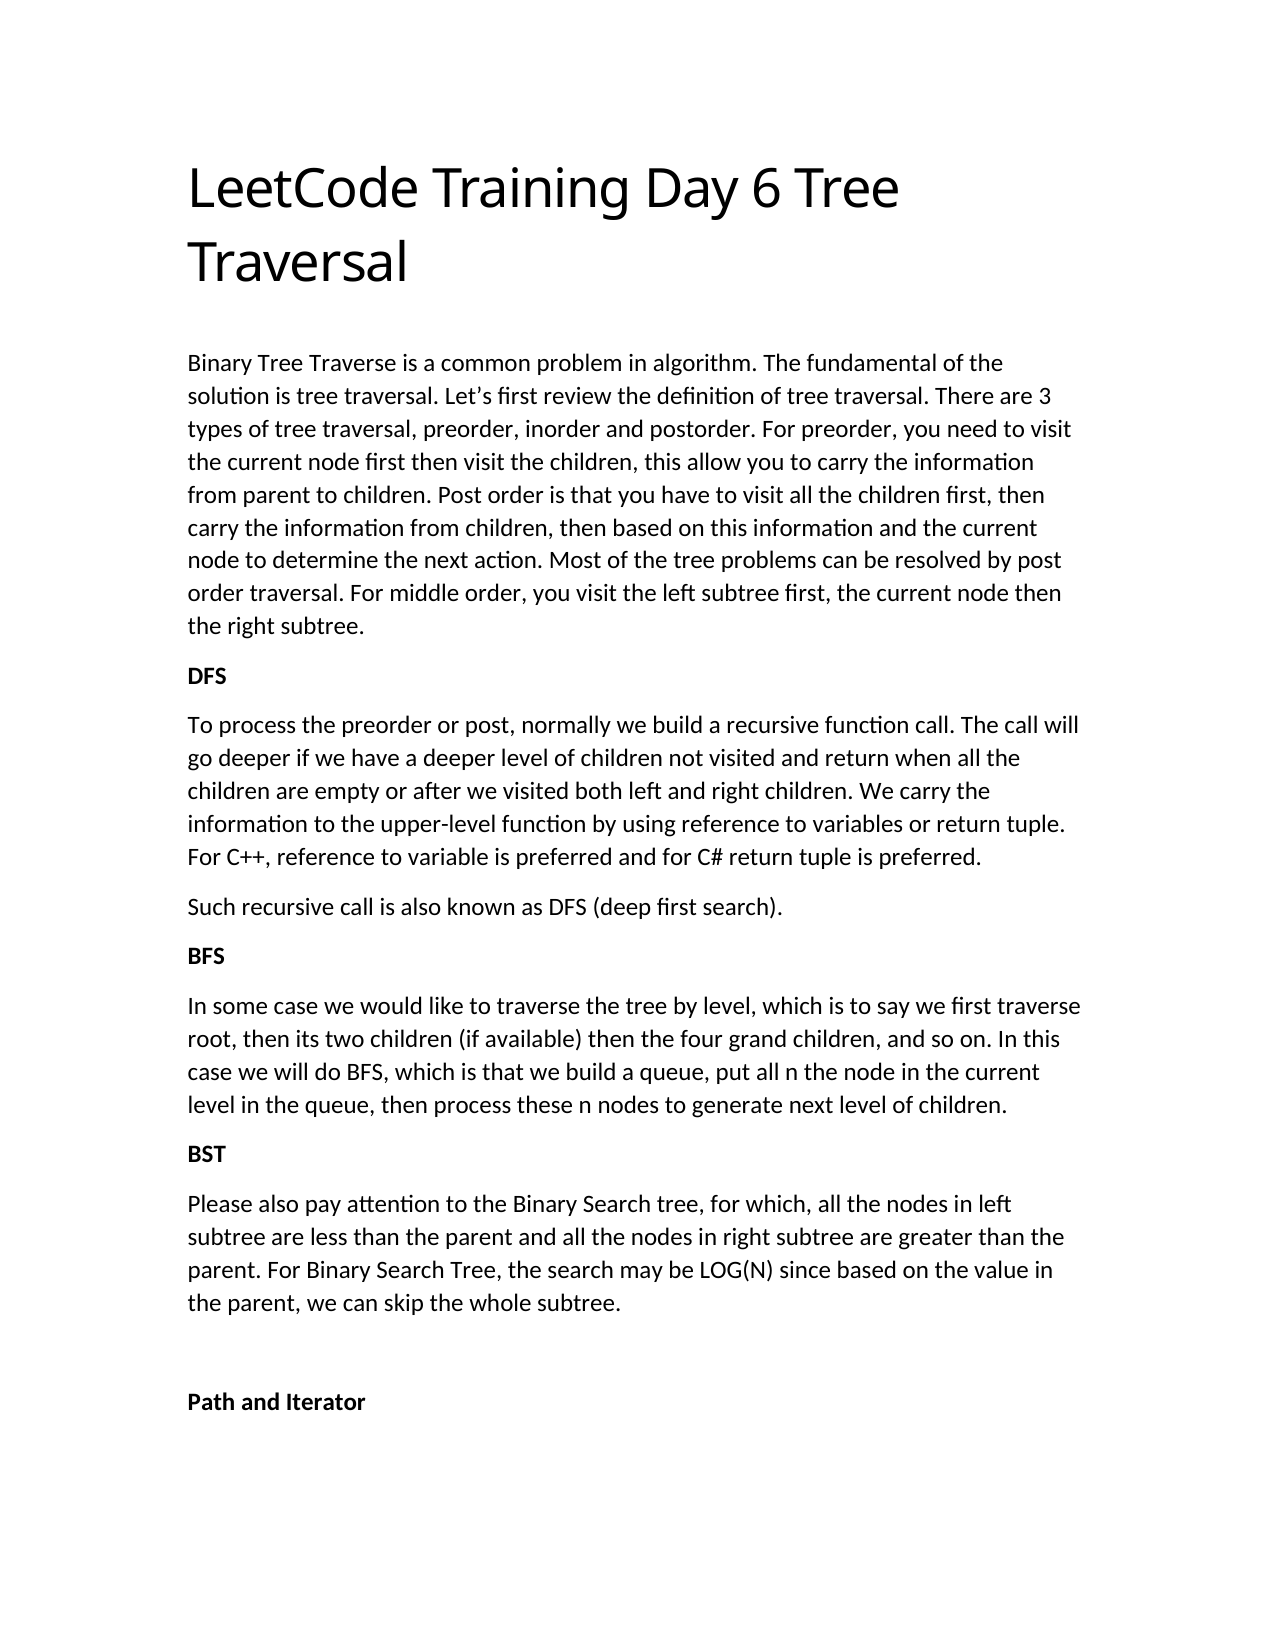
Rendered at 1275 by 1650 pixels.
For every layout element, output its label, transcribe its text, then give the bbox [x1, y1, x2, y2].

text DFS [187, 660, 1087, 691]
title LeetCode Training Day 6 Tree Traversal [187, 150, 1087, 297]
text Path and Iterator [187, 1386, 1087, 1416]
text To process the preorder or post, normally we build a recursive function call. The call will go deeper if we have a deeper level of children not visited and return when all the children are empty or after we visited both left and right children. We carry the information to the upper-level function by using reference to variables or return tuple. For C++, reference to variable is preferred and for C# return tuple is preferred. [187, 709, 1087, 872]
text BFS [187, 940, 1087, 971]
text BST [187, 1138, 1087, 1169]
text In some case we would like to traverse the tree by level, which is to say we first traverse root, then its two children (if available) then the four grand children, and so on. In this case we will do BFS, which is that we build a queue, put all n the node in the current level in the queue, then process these n nodes to generate next level of children. [187, 990, 1087, 1119]
text Binary Tree Traverse is a common problem in algorithm. The fundamental of the solution is tree traversal. Let’s first review the definition of tree traversal. There are 3 types of tree traversal, preorder, inorder and postorder. For preorder, you need to visit the current node first then visit the children, this allow you to carry the information from parent to children. Post order is that you have to visit all the children first, then carry the information from children, then based on this information and the current node to determine the next action. Most of the tree problems can be resolved by post order traversal. For middle order, you visit the left subtree first, the current node then the right subtree. [187, 347, 1087, 641]
text Such recursive call is also known as DFS (deep first search). [187, 891, 1087, 921]
text Please also pay attention to the Binary Search tree, for which, all the nodes in left subtree are less than the parent and all the nodes in right subtree are greater than the parent. For Binary Search Tree, the search may be LOG(N) since based on the value in the parent, we can skip the whole subtree. [187, 1188, 1087, 1317]
